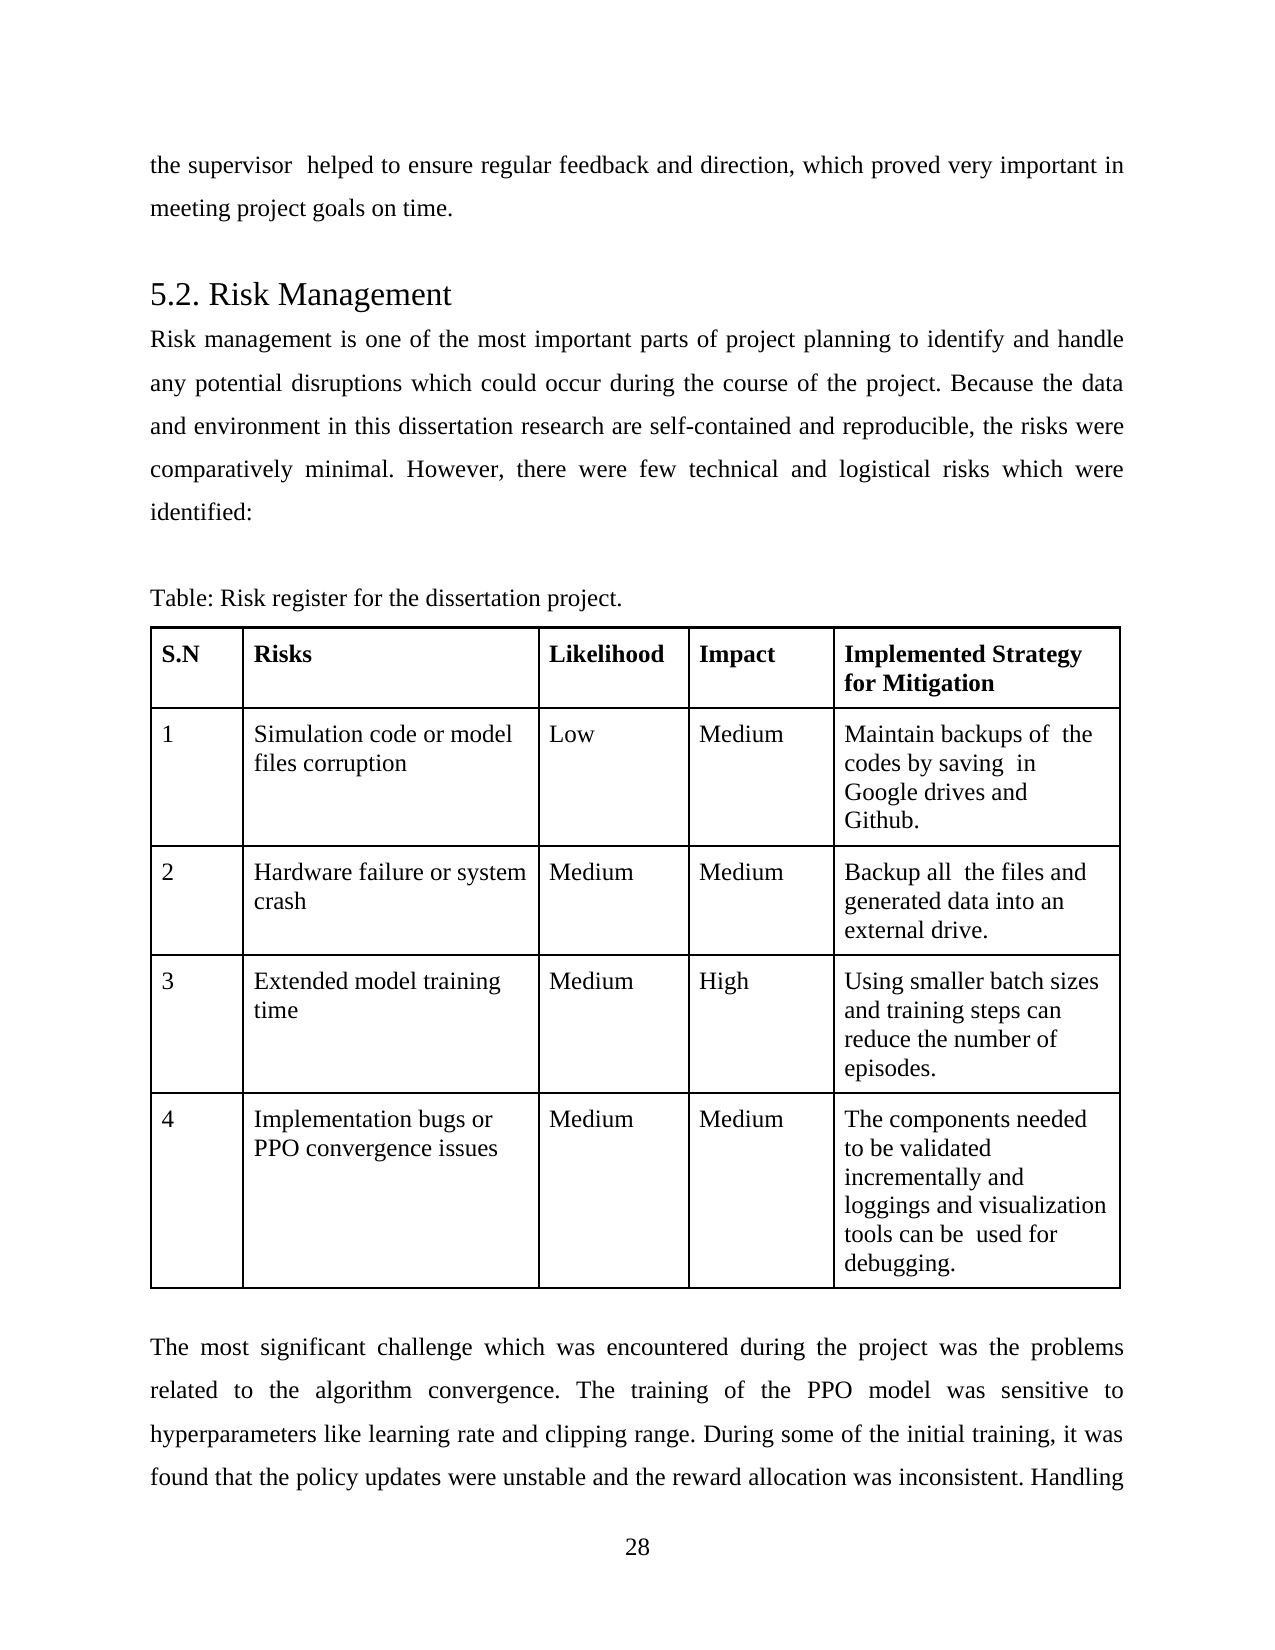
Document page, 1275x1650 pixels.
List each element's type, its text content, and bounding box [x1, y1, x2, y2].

table_header Impact [690, 629, 833, 707]
table_cell Medium [690, 1094, 833, 1287]
table_cell High [690, 956, 833, 1092]
table_header Risks [244, 629, 538, 707]
table_cell Implementation bugs or PPO convergence issues [244, 1094, 538, 1287]
table_cell Medium [690, 709, 833, 845]
text Risk management is one of the most important parts of project planning to identify and handle any potential disruptions which could occur during the course of the project. Because the data and environment in this dissertation research are self-contained and reproducible, the risks were comparatively minimal. However, there were few technical and logistical risks which were identified: [150, 324, 1125, 526]
subtitle 5.2. Risk Management [150, 274, 1125, 312]
table_cell Medium [540, 1094, 688, 1287]
table_header Implemented Strategy for Mitigation [835, 629, 1119, 707]
table_cell Using smaller batch sizes and training steps can reduce the number of episodes. [835, 956, 1119, 1092]
table_cell 3 [152, 956, 242, 1092]
table_cell 4 [152, 1094, 242, 1287]
table_header Likelihood [540, 629, 688, 707]
table_cell Medium [540, 847, 688, 954]
table_cell Simulation code or model files corruption [244, 709, 538, 845]
table_cell Medium [540, 956, 688, 1092]
table_header S.N [152, 629, 242, 707]
table_cell Medium [690, 847, 833, 954]
table_cell Maintain backups of the codes by saving in Google drives and Github. [835, 709, 1119, 845]
table_cell 1 [152, 709, 242, 845]
table_cell Low [540, 709, 688, 845]
table_cell Hardware failure or system crash [244, 847, 538, 954]
table_cell 2 [152, 847, 242, 954]
table_cell Backup all the files and generated data into an external drive. [835, 847, 1119, 954]
table_cell Extended model training time [244, 956, 538, 1092]
text Table: Risk register for the dissertation project. [150, 583, 1125, 612]
table_cell The components needed to be validated incrementally and loggings and visualization tools can be used for debugging. [835, 1094, 1119, 1287]
